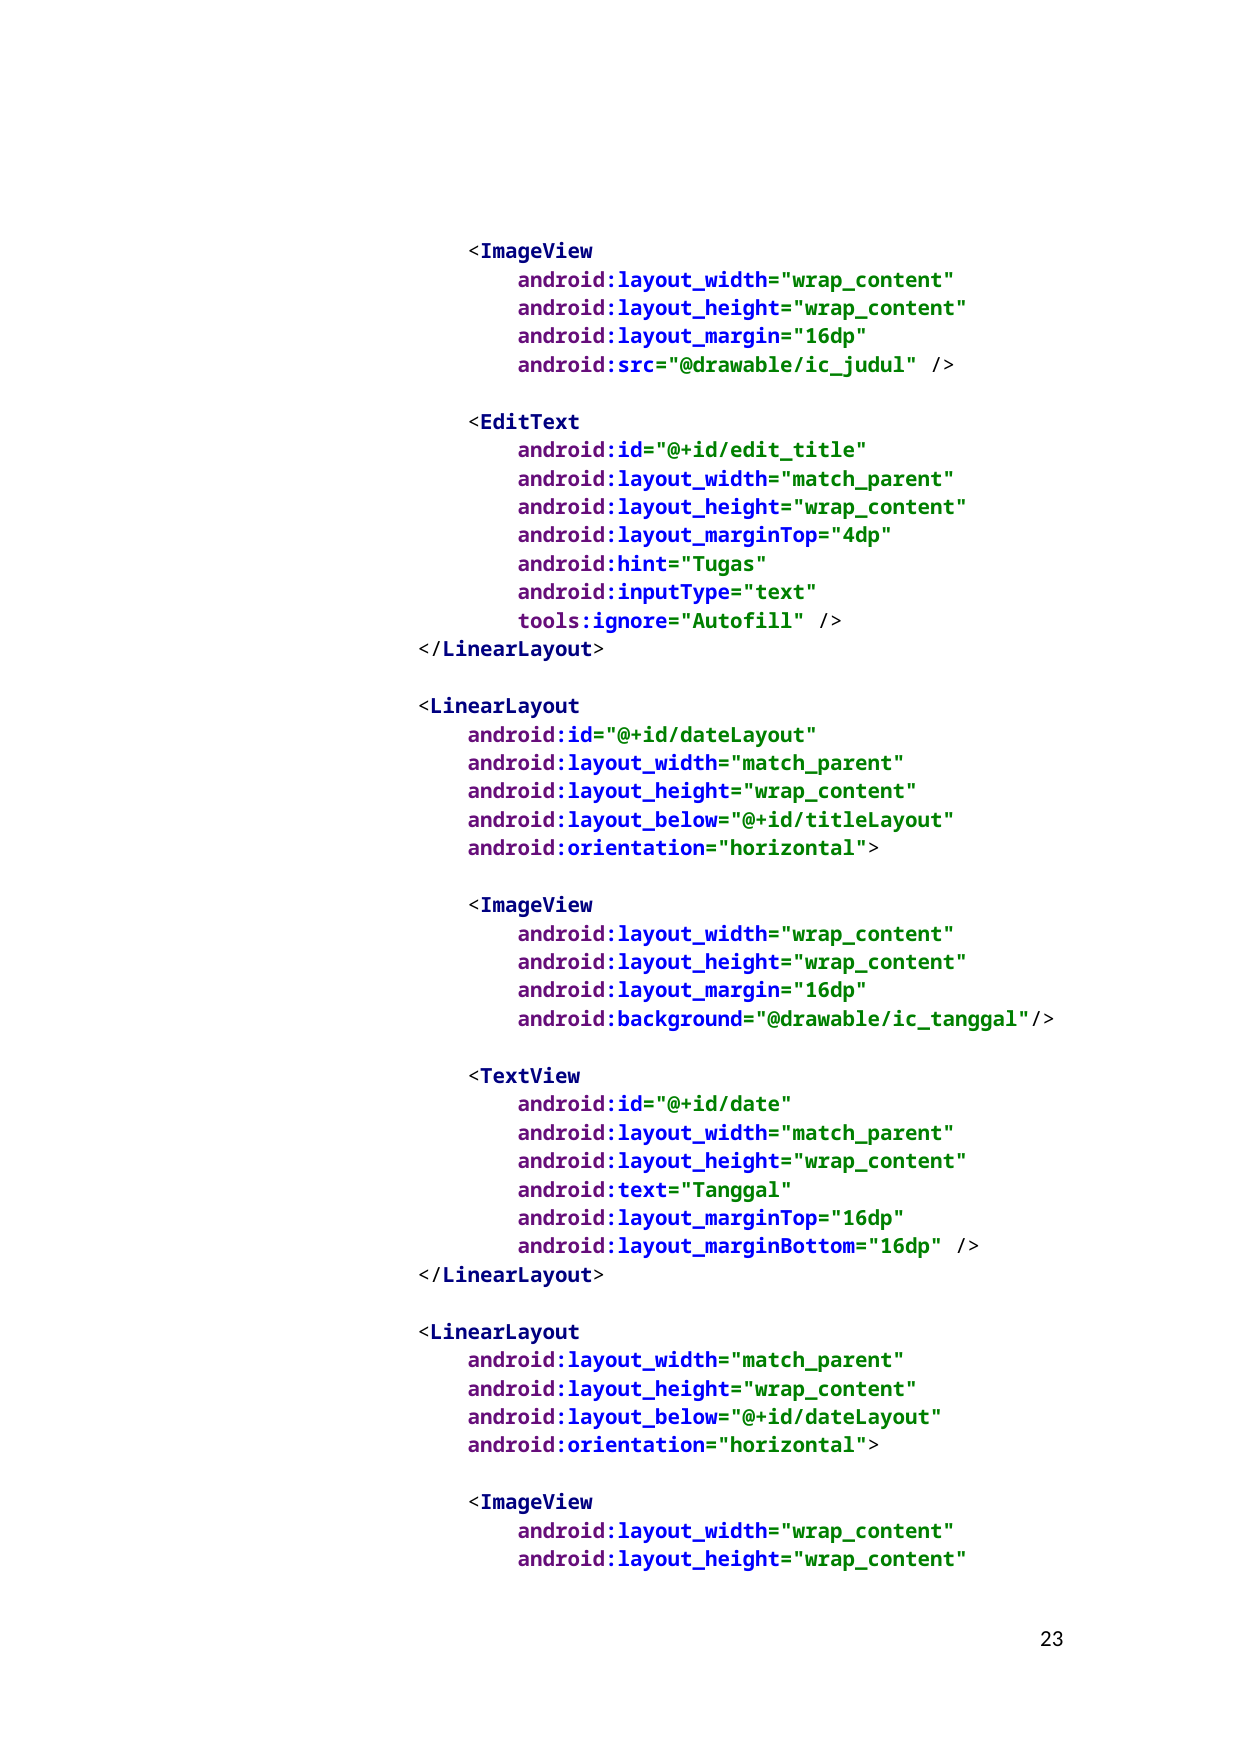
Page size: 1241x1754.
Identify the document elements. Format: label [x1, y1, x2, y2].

text [367, 236, 1063, 1573]
